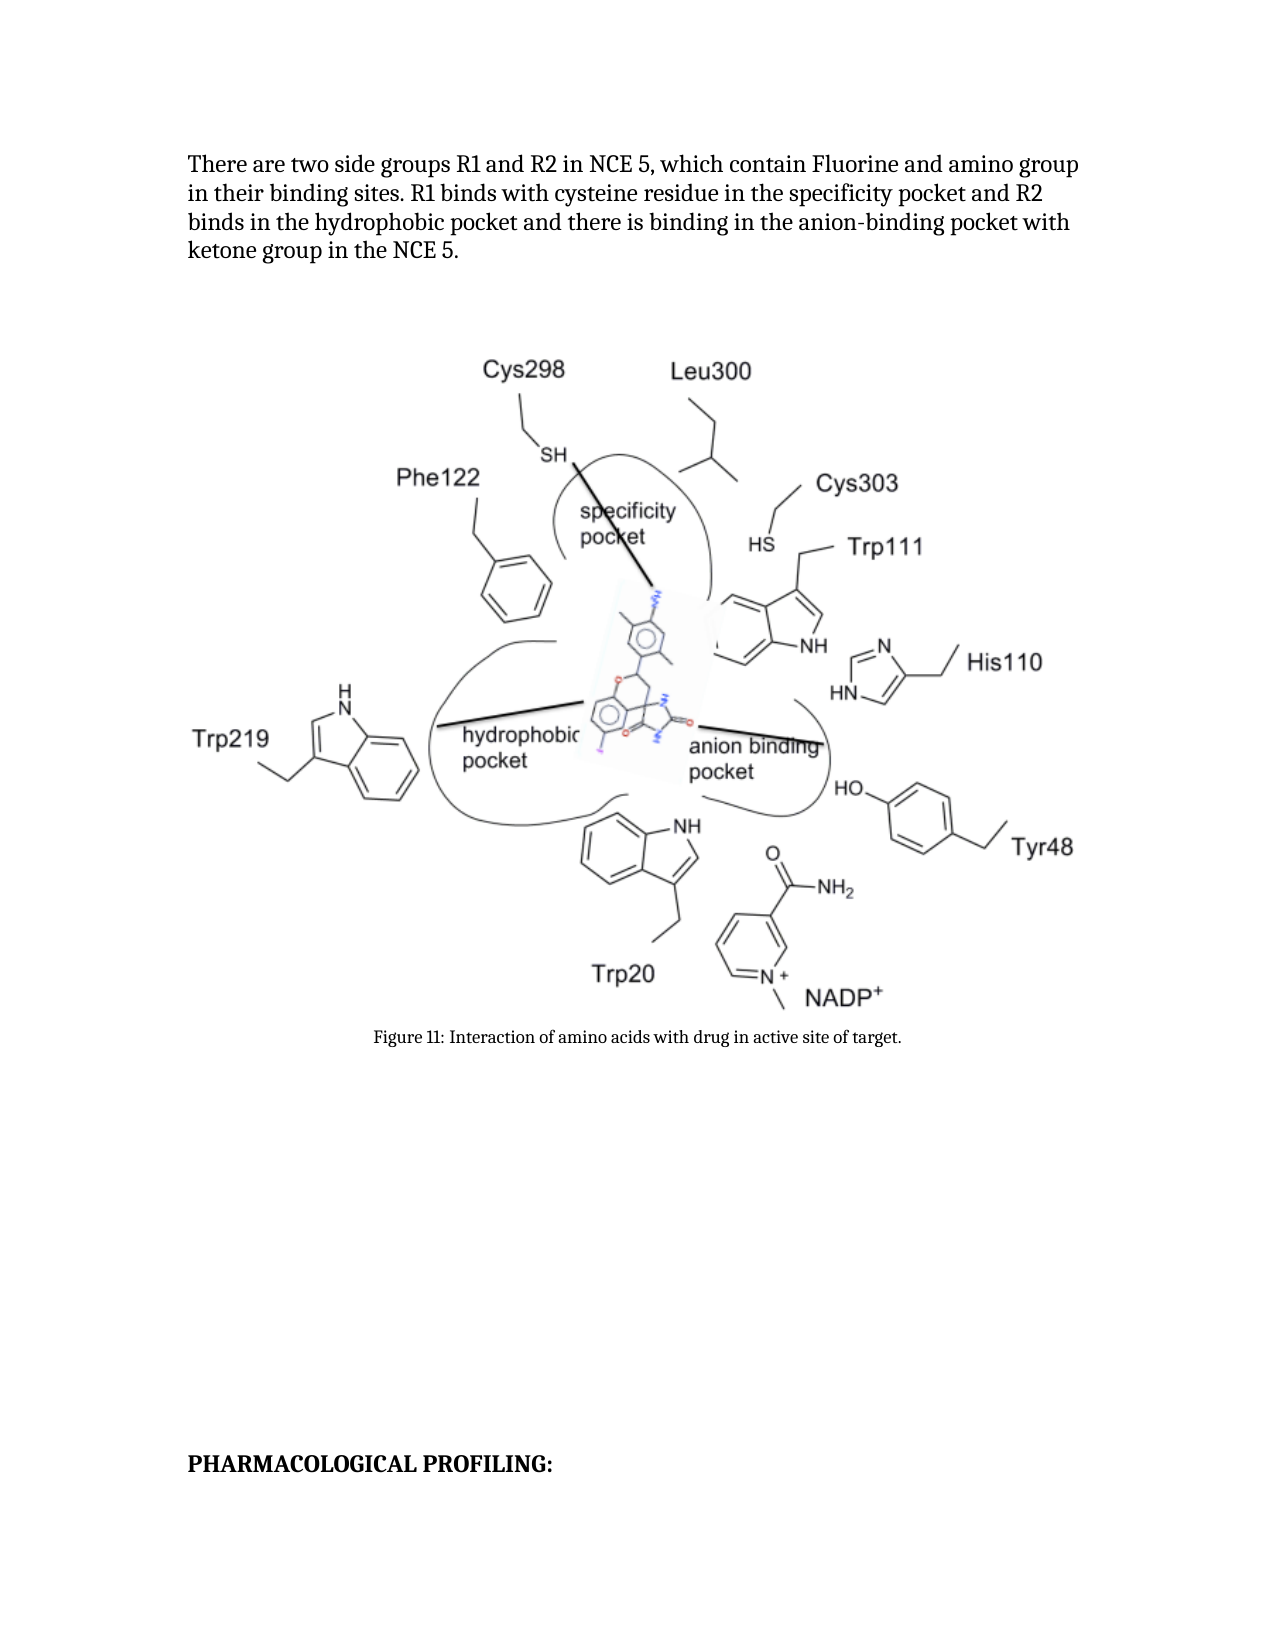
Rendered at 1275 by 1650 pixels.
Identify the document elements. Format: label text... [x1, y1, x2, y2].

text Figure 11: Interaction of amino acids with drug in active site of target. [187, 1027, 1087, 1048]
text PHARMACOLOGICAL PROFILING: [187, 1450, 1087, 1479]
text There are two side groups R1 and R2 in NCE 5, which contain Fluorine and amino group in their binding sites. R1 binds with cysteine residue in the specificity pocket and R2 binds in the hydrophobic pocket and there is binding in the anion-binding pocket with ketone group in the NCE 5. [187, 150, 1087, 265]
